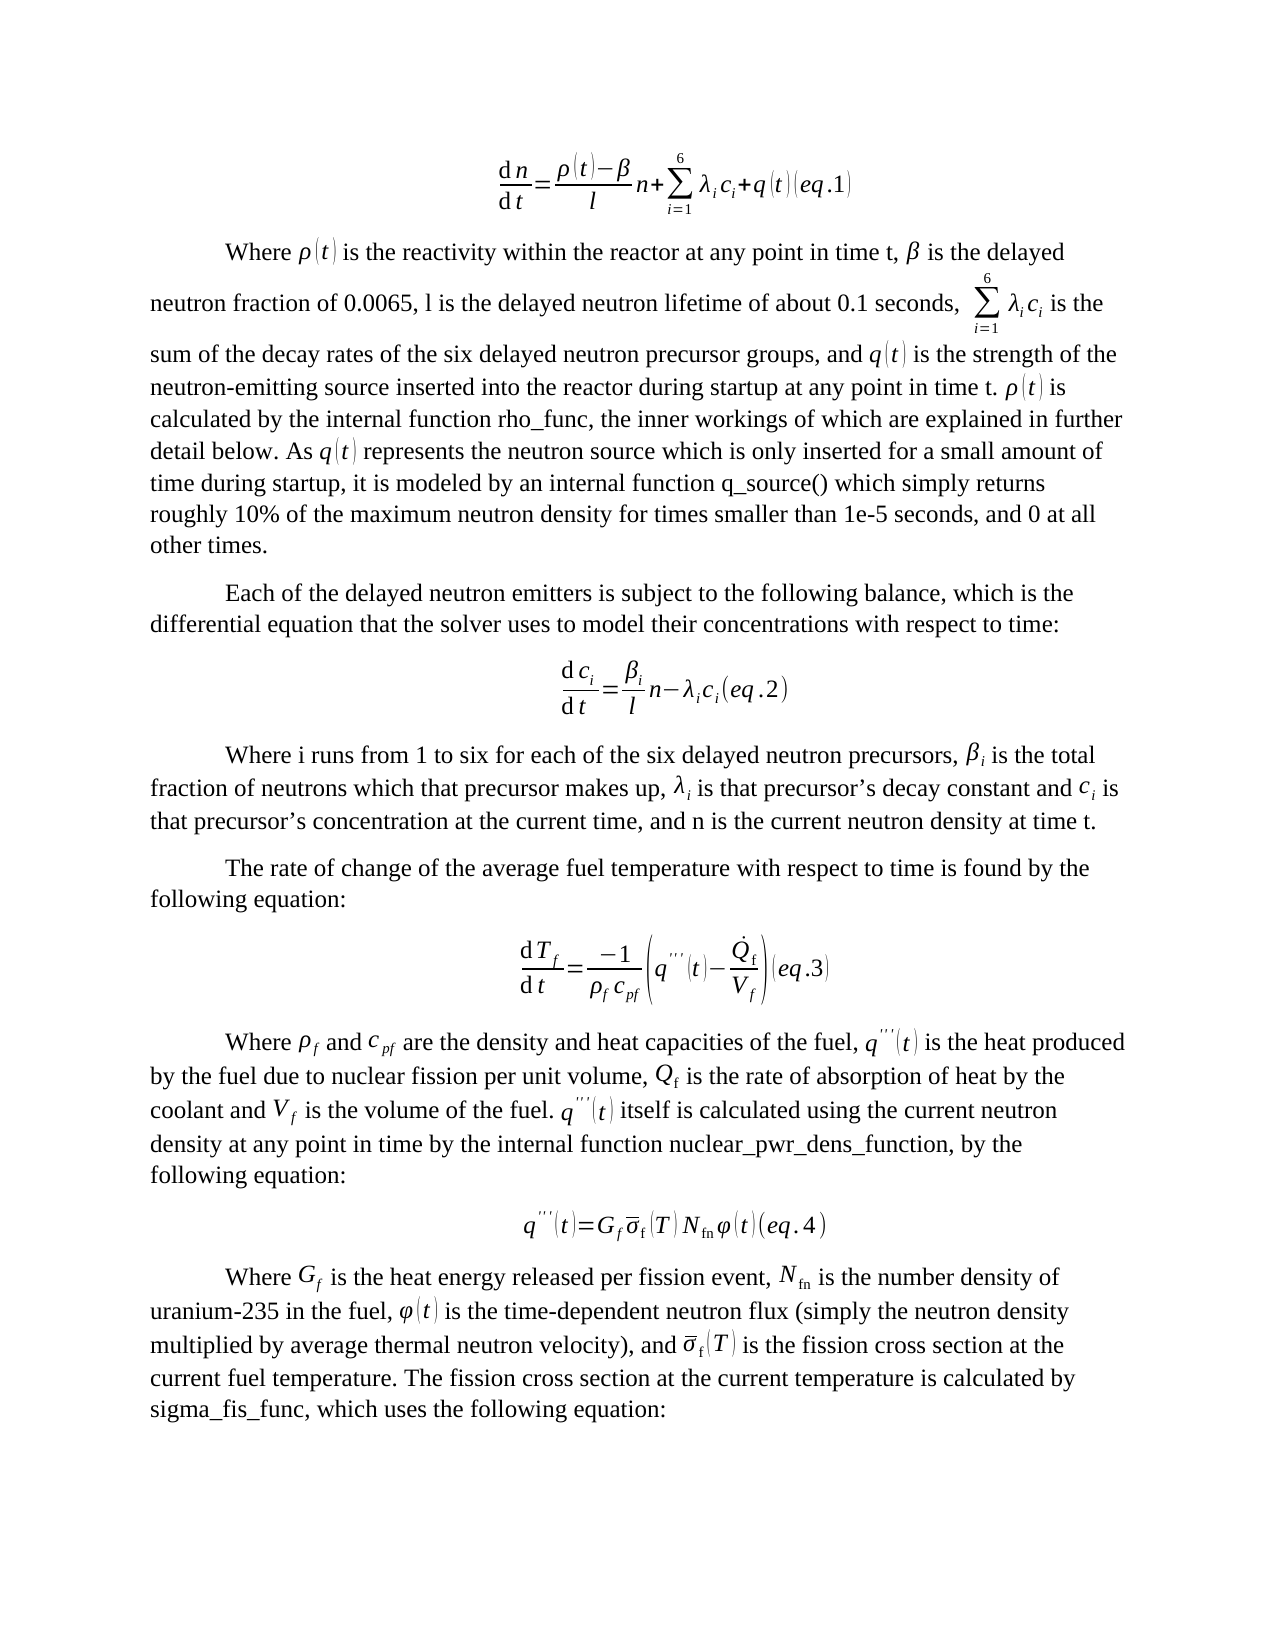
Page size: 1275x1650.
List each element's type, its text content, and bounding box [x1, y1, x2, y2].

text Where is the reactivity within the reactor at any point in time t, is the delayed neutron fraction of 0.0065, l is the delayed neutron lifetime of about 0.1 seconds, is the sum of the decay rates of the six delayed neutron precursor groups, and is the strength of the neutron-emitting source inserted into the reactor during startup at any point in time t. is calculated by the internal function rho_func, the inner workings of which are explained in further detail below. As represents the neutron source which is only inserted for a small amount of time during startup, it is modeled by an internal function q_source() which simply returns roughly 10% of the maximum neutron density for times smaller than 1e-5 seconds, and 0 at all other times. [150, 236, 1125, 559]
text Where and are the density and heat capacities of the fuel, is the heat produced by the fuel due to nuclear fission per unit volume, is the rate of absorption of heat by the coolant and is the volume of the fuel. itself is calculated using the current neutron density at any point in time by the internal function nuclear_pwr_dens_function, by the following equation: [150, 1025, 1125, 1188]
text The rate of change of the average fuel temperature with respect to time is found by the following equation: [150, 853, 1125, 913]
text Each of the delayed neutron emitters is subject to the following balance, which is the differential equation that the solver uses to model their concentrations with respect to time: [150, 578, 1125, 638]
text Where is the heat energy released per fission event, is the number density of uranium-235 in the fuel, is the time-dependent neutron flux (simply the neutron density multiplied by average thermal neutron velocity), and is the fission cross section at the current fuel temperature. The fission cross section at the current temperature is calculated by sigma_fis_func, which uses the following equation: [150, 1261, 1125, 1423]
text Where i runs from 1 to six for each of the six delayed neutron precursors, is the total fraction of neutrons which that precursor makes up, is that precursor’s decay constant and is that precursor’s concentration at the current time, and n is the current neutron density at time t. [150, 738, 1125, 834]
